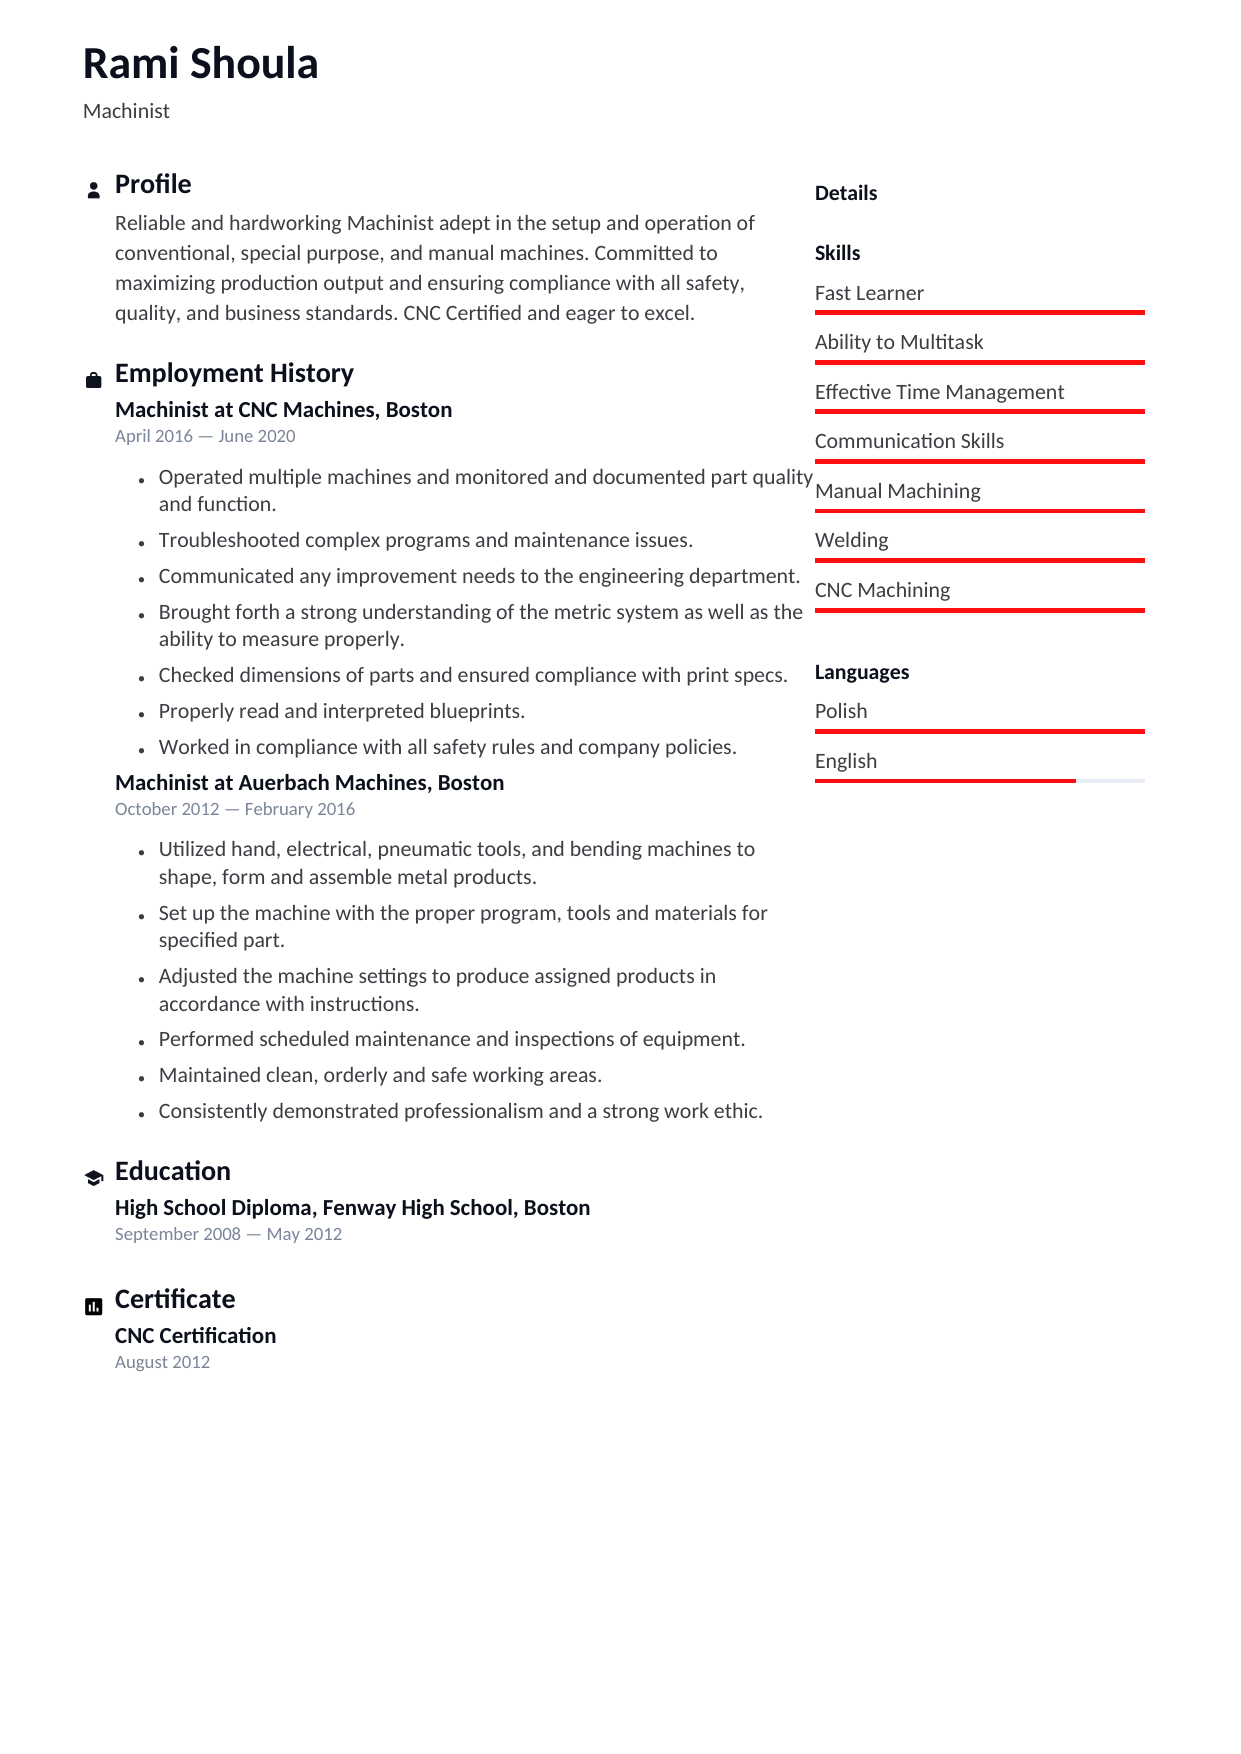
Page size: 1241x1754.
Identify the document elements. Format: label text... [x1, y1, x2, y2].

table_header Rami Shoula Machinist [83, 59, 1146, 145]
picture [82, 1295, 105, 1318]
picture [82, 179, 105, 202]
table_cell Details Skills Languages [815, 145, 1146, 1388]
picture [82, 1167, 105, 1190]
table_cell [83, 145, 815, 1388]
picture [82, 369, 105, 392]
